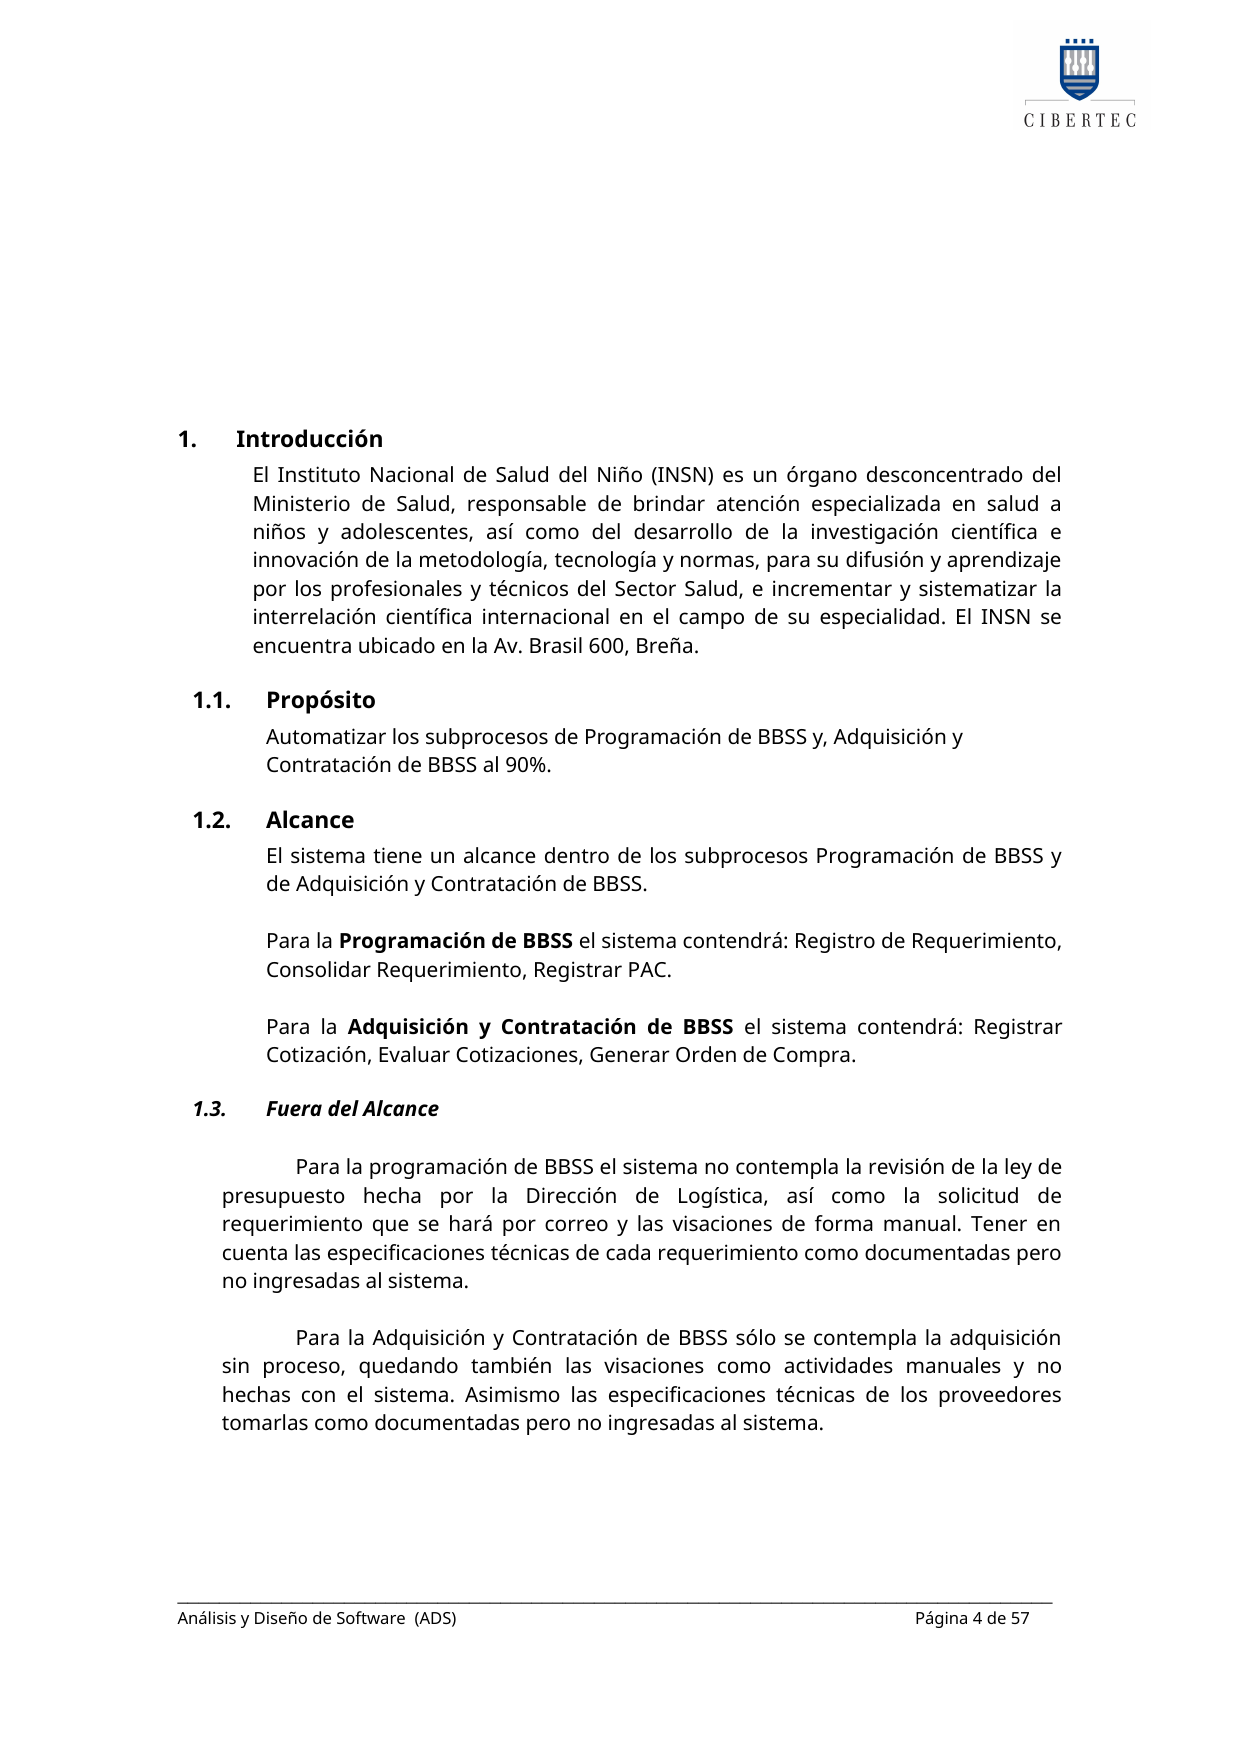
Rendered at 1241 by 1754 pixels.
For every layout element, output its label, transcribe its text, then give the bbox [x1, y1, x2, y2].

text Para la Adquisición y Contratación de BBSS sólo se contempla la adquisición sin proceso, quedando también las visaciones como actividades manuales y no hechas con el sistema. Asimismo las especificaciones técnicas de los proveedores tomarlas como documentadas pero no ingresadas al sistema. [222, 1323, 1063, 1437]
text El Instituto Nacional de Salud del Niño (INSN) es un órgano desconcentrado del Ministerio de Salud, responsable de brindar atención especializada en salud a niños y adolescentes, así como del desarrollo de la investigación científica e innovación de la metodología, tecnología y normas, para su difusión y aprendizaje por los profesionales y técnicos del Sector Salud, e incrementar y sistematizar la interrelación científica internacional en el campo de su especialidad. El INSN se encuentra ubicado en la Av. Brasil 600, Breña. [252, 460, 1063, 659]
text Para la programación de BBSS el sistema no contempla la revisión de la ley de presupuesto hecha por la Dirección de Logística, así como la solicitud de requerimiento que se hará por correo y las visaciones de forma manual. Tener en cuenta las especificaciones técnicas de cada requerimiento como documentadas pero no ingresadas al sistema. [222, 1152, 1063, 1294]
subtitle Fuera del Alcance [192, 1094, 1063, 1122]
subtitle Alcance [192, 804, 1063, 835]
list Automatizar los subprocesos de Programación de BBSS y, Adquisición y Contratación de BBSS al 90%. [266, 722, 1063, 779]
subtitle Introducción [177, 423, 1063, 454]
subtitle Propósito [192, 684, 1063, 716]
text El sistema tiene un alcance dentro de los subprocesos Programación de BBSS y de Adquisición y Contratación de BBSS. [266, 841, 1063, 898]
text Para la Adquisición y Contratación de BBSS el sistema contendrá: Registrar Cotización, Evaluar Cotizaciones, Generar Orden de Compra. [266, 1012, 1063, 1069]
picture [1012, 20, 1152, 130]
text Para la Programación de BBSS el sistema contendrá: Registro de Requerimiento, Consolidar Requerimiento, Registrar PAC. [266, 926, 1063, 983]
